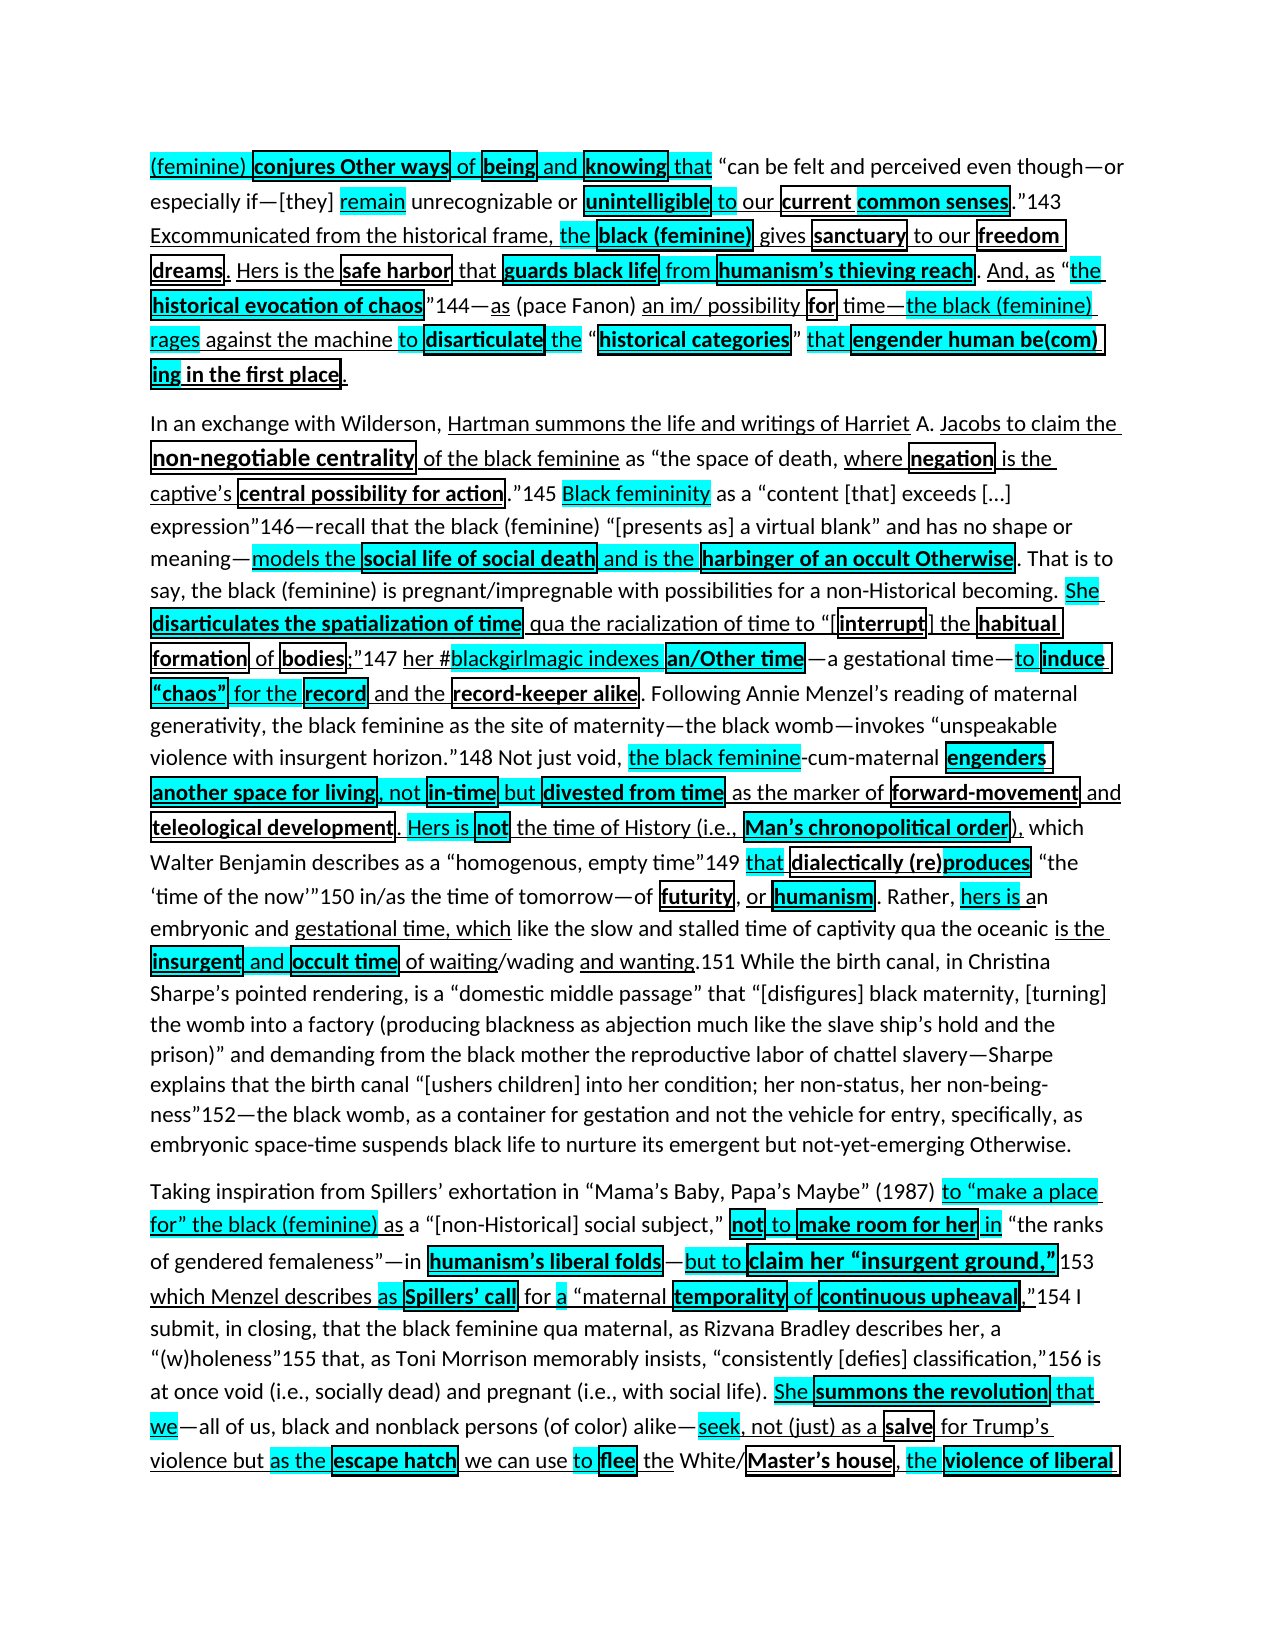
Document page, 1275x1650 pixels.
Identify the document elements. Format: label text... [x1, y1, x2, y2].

text In an exchange with Wilderson, Hartman summons the life and writings of Harriet A. Jacobs to claim the non-negotiable centrality of the black feminine as “the space of death, where negation is the captive’s central possibility for action.”145 Black femininity as a “content [that] exceeds […] expression”146—recall that the black (feminine) “[presents as] a virtual blank” and has no shape or meaning—models the social life of social death and is the harbinger of an occult Otherwise. That is to say, the black (feminine) is pregnant/impregnable with possibilities for a non-Historical becoming. She disarticulates the spatialization of time qua the racialization of time to “[interrupt] the habitual formation of bodies;”147 her #blackgirlmagic indexes an/Other time—a gestational time—to induce “chaos” for the record and the record-keeper alike. Following Annie Menzel’s reading of maternal generativity, the black feminine as the site of maternity—the black womb—invokes “unspeakable violence with insurgent horizon.”148 Not just void, the black feminine-cum-maternal engenders another space for living, not in-time but divested from time as the marker of forward-movement and teleological development. Hers is not the time of History (i.e., Man’s chronopolitical order), which Walter Benjamin describes as a “homogenous, empty time”149 that dialectically (re)produces “the ‘time of the now’”150 in/as the time of tomorrow—of futurity, or humanism. Rather, hers is an embryonic and gestational time, which like the slow and stalled time of captivity qua the oceanic is the insurgent and occult time of waiting/wading and wanting.151 While the birth canal, in Christina Sharpe’s pointed rendering, is a “domestic middle passage” that “[disfigures] black maternity, [turning] the womb into a factory (producing blackness as abjection much like the slave ship’s hold and the prison)” and demanding from the black mother the reproductive labor of chattel slavery—Sharpe explains that the birth canal “[ushers children] into her condition; her non-status, her non-being-ness”152—the black womb, as a container for gestation and not the vehicle for entry, specifically, as embryonic space-time suspends black life to nurture its emergent but not-yet-emerging Otherwise. [150, 409, 1125, 1158]
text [150, 1177, 1125, 1477]
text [150, 150, 1125, 390]
